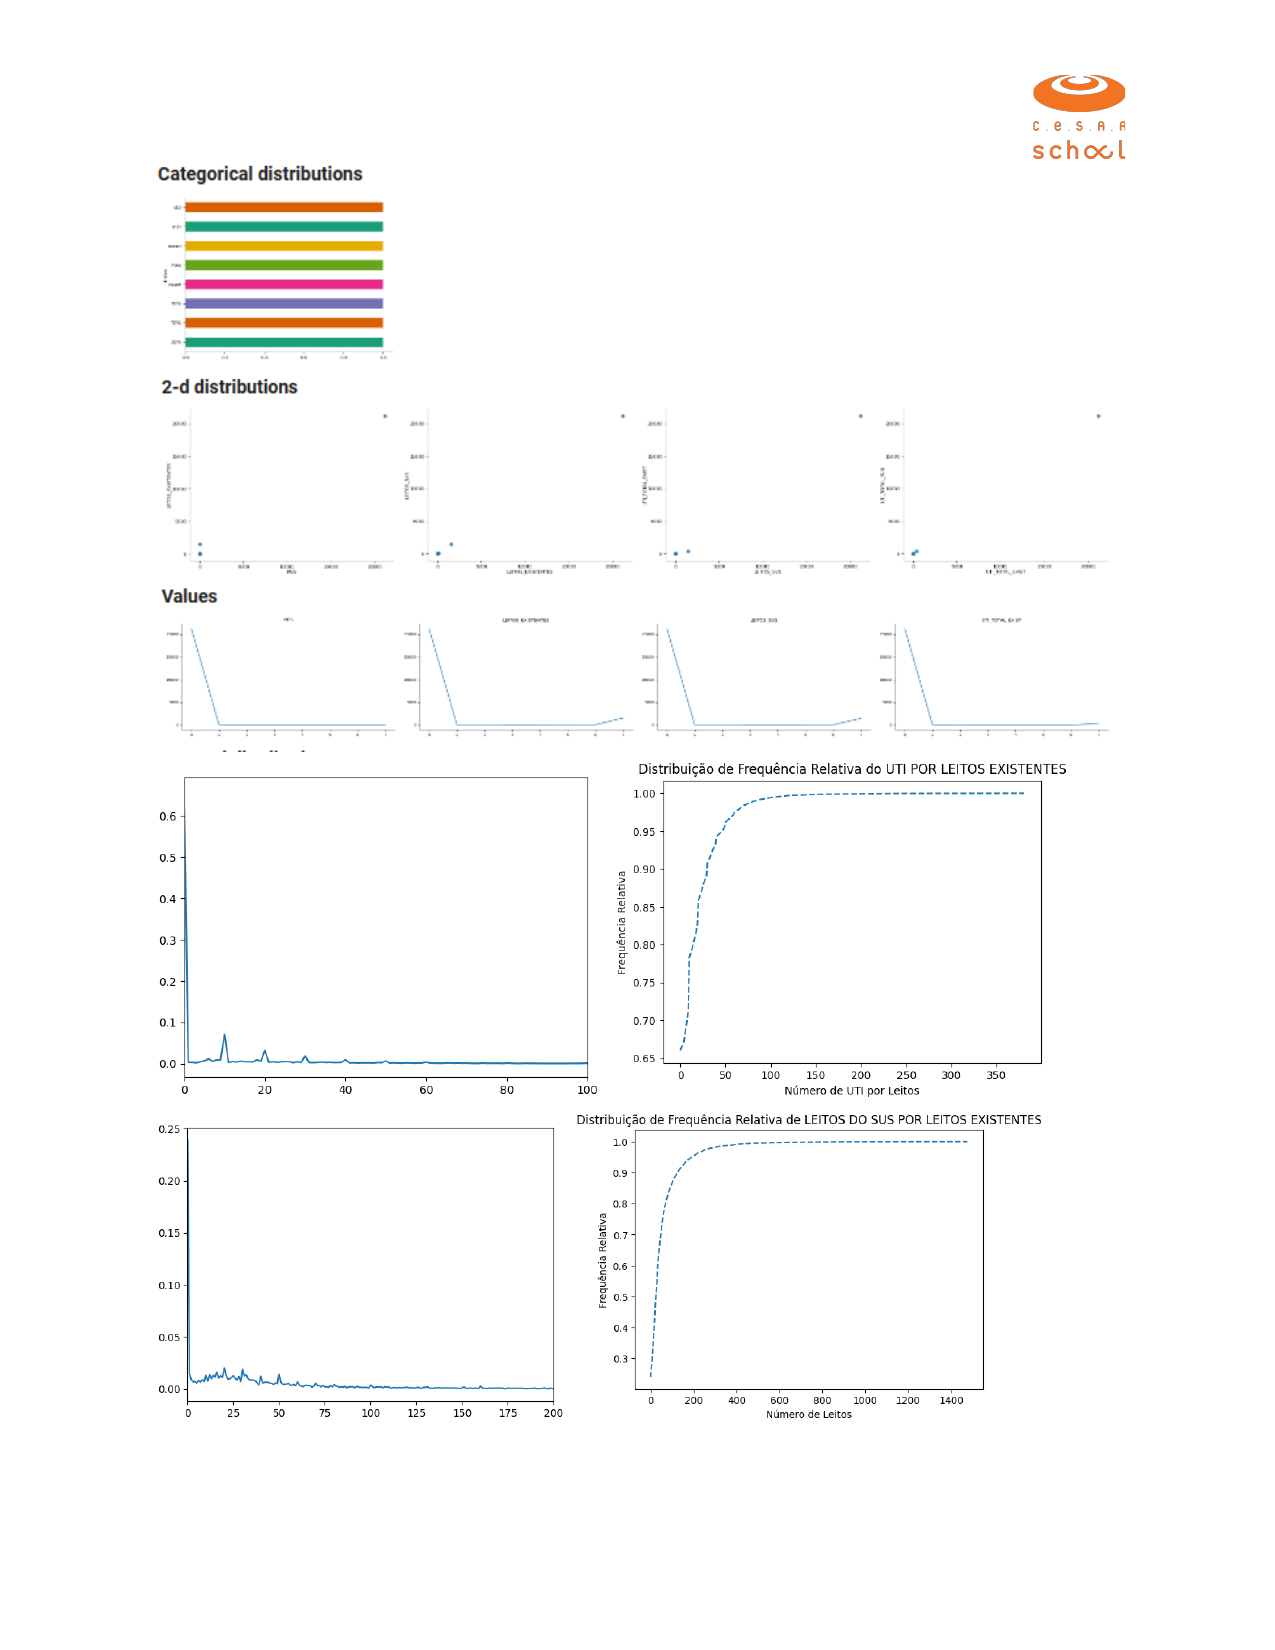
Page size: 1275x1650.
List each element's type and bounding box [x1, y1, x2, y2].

picture [150, 1107, 1048, 1426]
picture [150, 162, 1125, 367]
picture [150, 769, 605, 1104]
picture [609, 755, 1073, 1104]
picture [150, 370, 1125, 752]
picture [1033, 75, 1125, 159]
